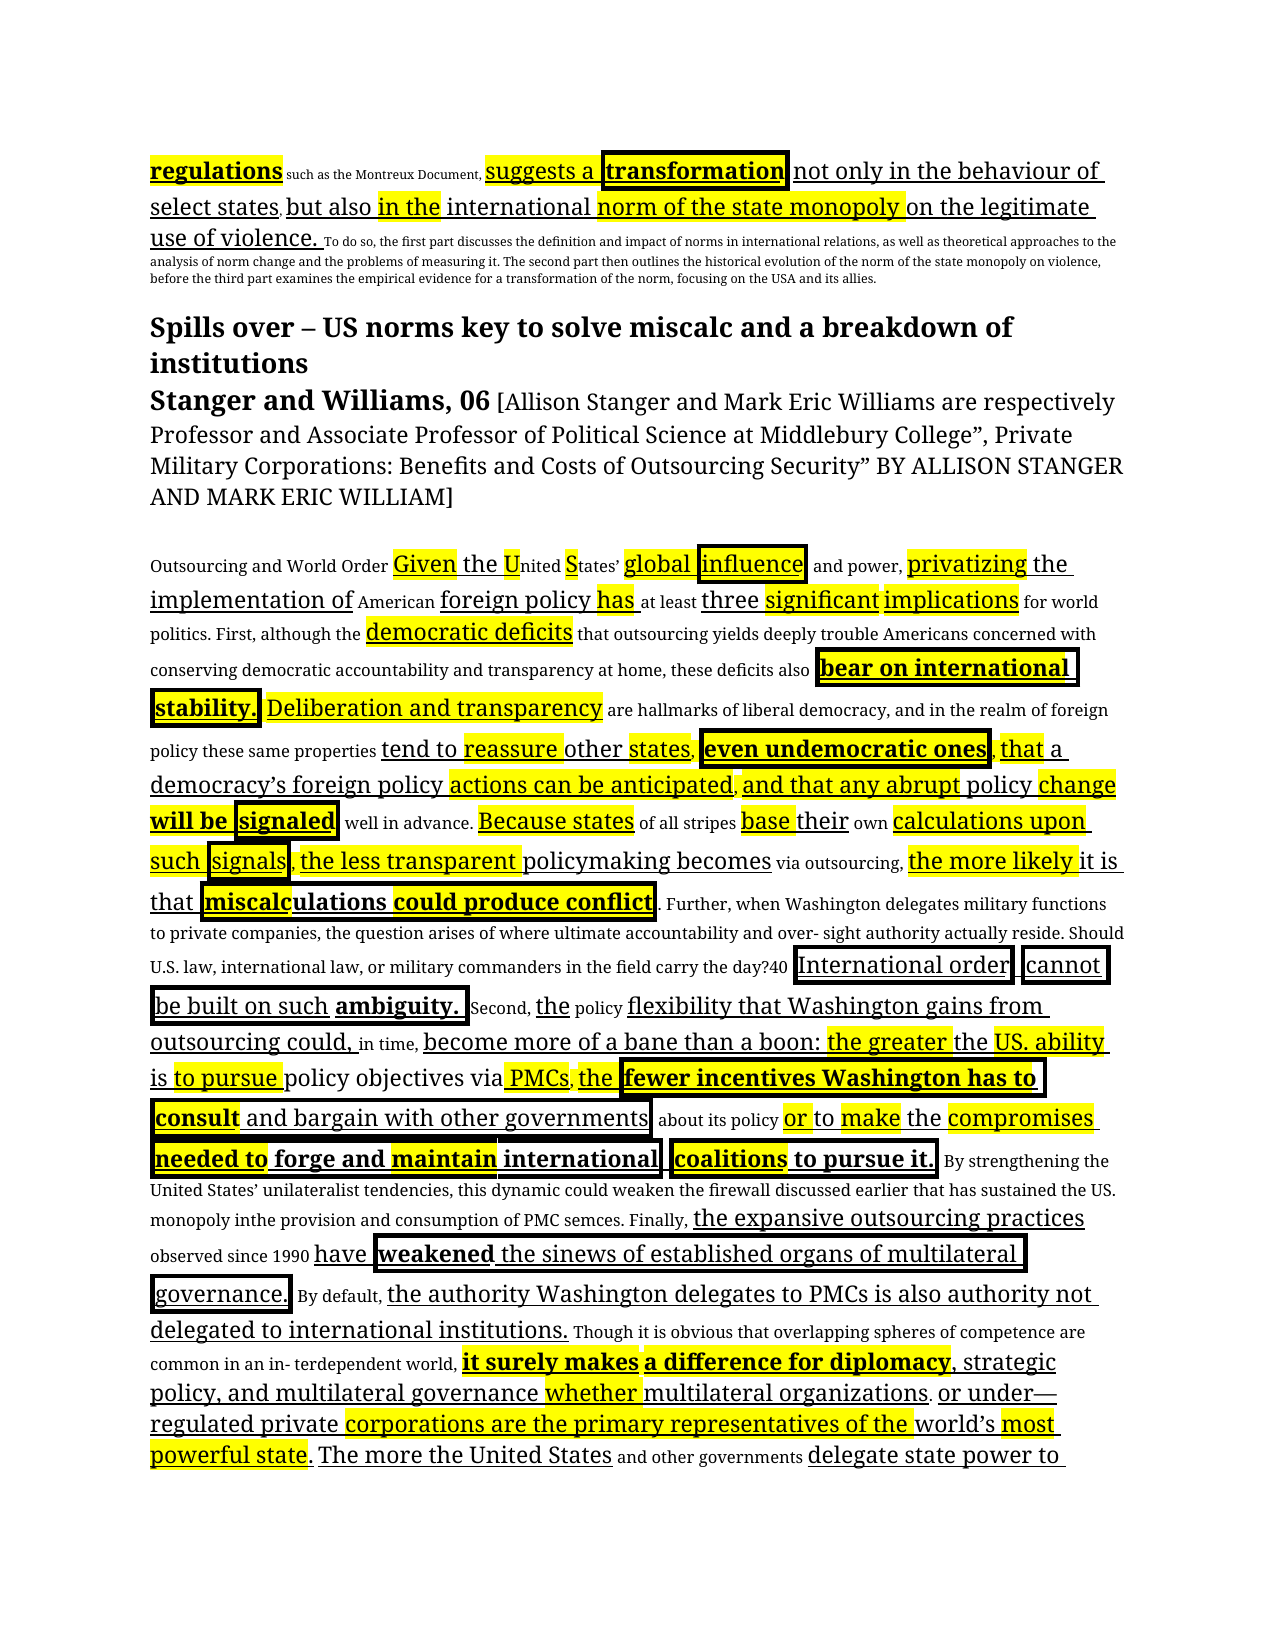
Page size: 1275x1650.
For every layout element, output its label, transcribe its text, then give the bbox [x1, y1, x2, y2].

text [150, 150, 1125, 287]
text Stanger and Williams, 06 [Allison Stanger and Mark Eric Williams are respectively Professor and Associate Professor of Political Science at Middlebury College”, Private Military Corporations: Beneﬁts and Costs of Outsourcing Security” BY ALLISON STANGER AND MARK ERIC WILLIAM] [150, 382, 1125, 512]
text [150, 544, 1125, 1470]
subtitle Spills over – US norms key to solve miscalc and a breakdown of institutions [150, 308, 1125, 382]
